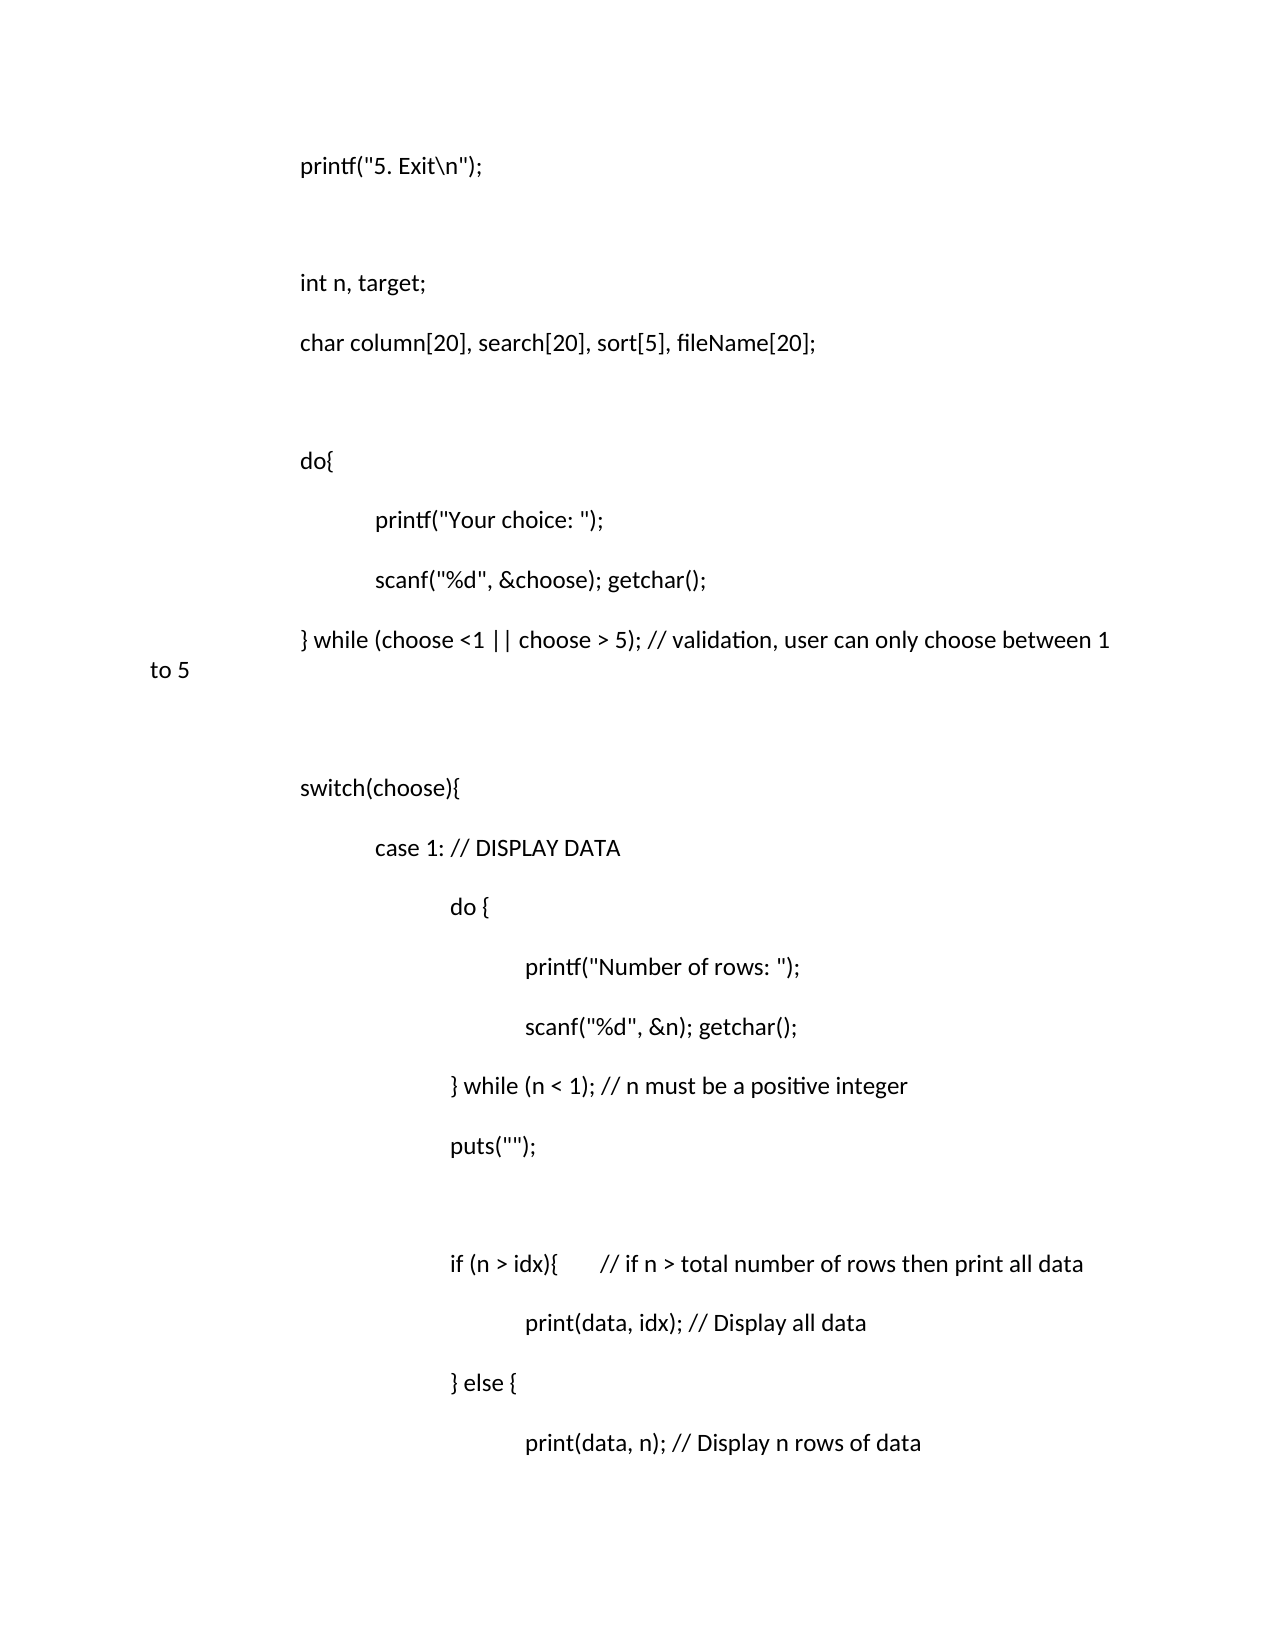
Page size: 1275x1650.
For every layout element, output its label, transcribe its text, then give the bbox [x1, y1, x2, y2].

text char column[20], search[20], sort[5], fileName[20]; [150, 327, 1125, 358]
text case 1: // DISPLAY DATA [150, 832, 1125, 862]
text scanf("%d", &choose); getchar(); [150, 564, 1125, 595]
text do { [150, 891, 1125, 922]
text } else { [150, 1367, 1125, 1398]
text printf("Number of rows: "); [150, 951, 1125, 982]
text } while (n < 1); // n must be a positive integer [150, 1071, 1125, 1101]
text switch(choose){ [150, 772, 1125, 803]
text printf("Your choice: "); [150, 504, 1125, 535]
text print(data, n); // Display n rows of data [150, 1427, 1125, 1457]
text if (n > idx){ // if n > total number of rows then print all data [150, 1248, 1125, 1278]
text int n, target; [150, 268, 1125, 298]
text } while (choose <1 || choose > 5); // validation, user can only choose between 1 to 5 [150, 624, 1125, 685]
text do{ [150, 445, 1125, 475]
text scanf("%d", &n); getchar(); [150, 1011, 1125, 1041]
text printf("5. Exit\n"); [150, 150, 1125, 181]
text print(data, idx); // Display all data [150, 1307, 1125, 1338]
text puts(""); [150, 1130, 1125, 1161]
